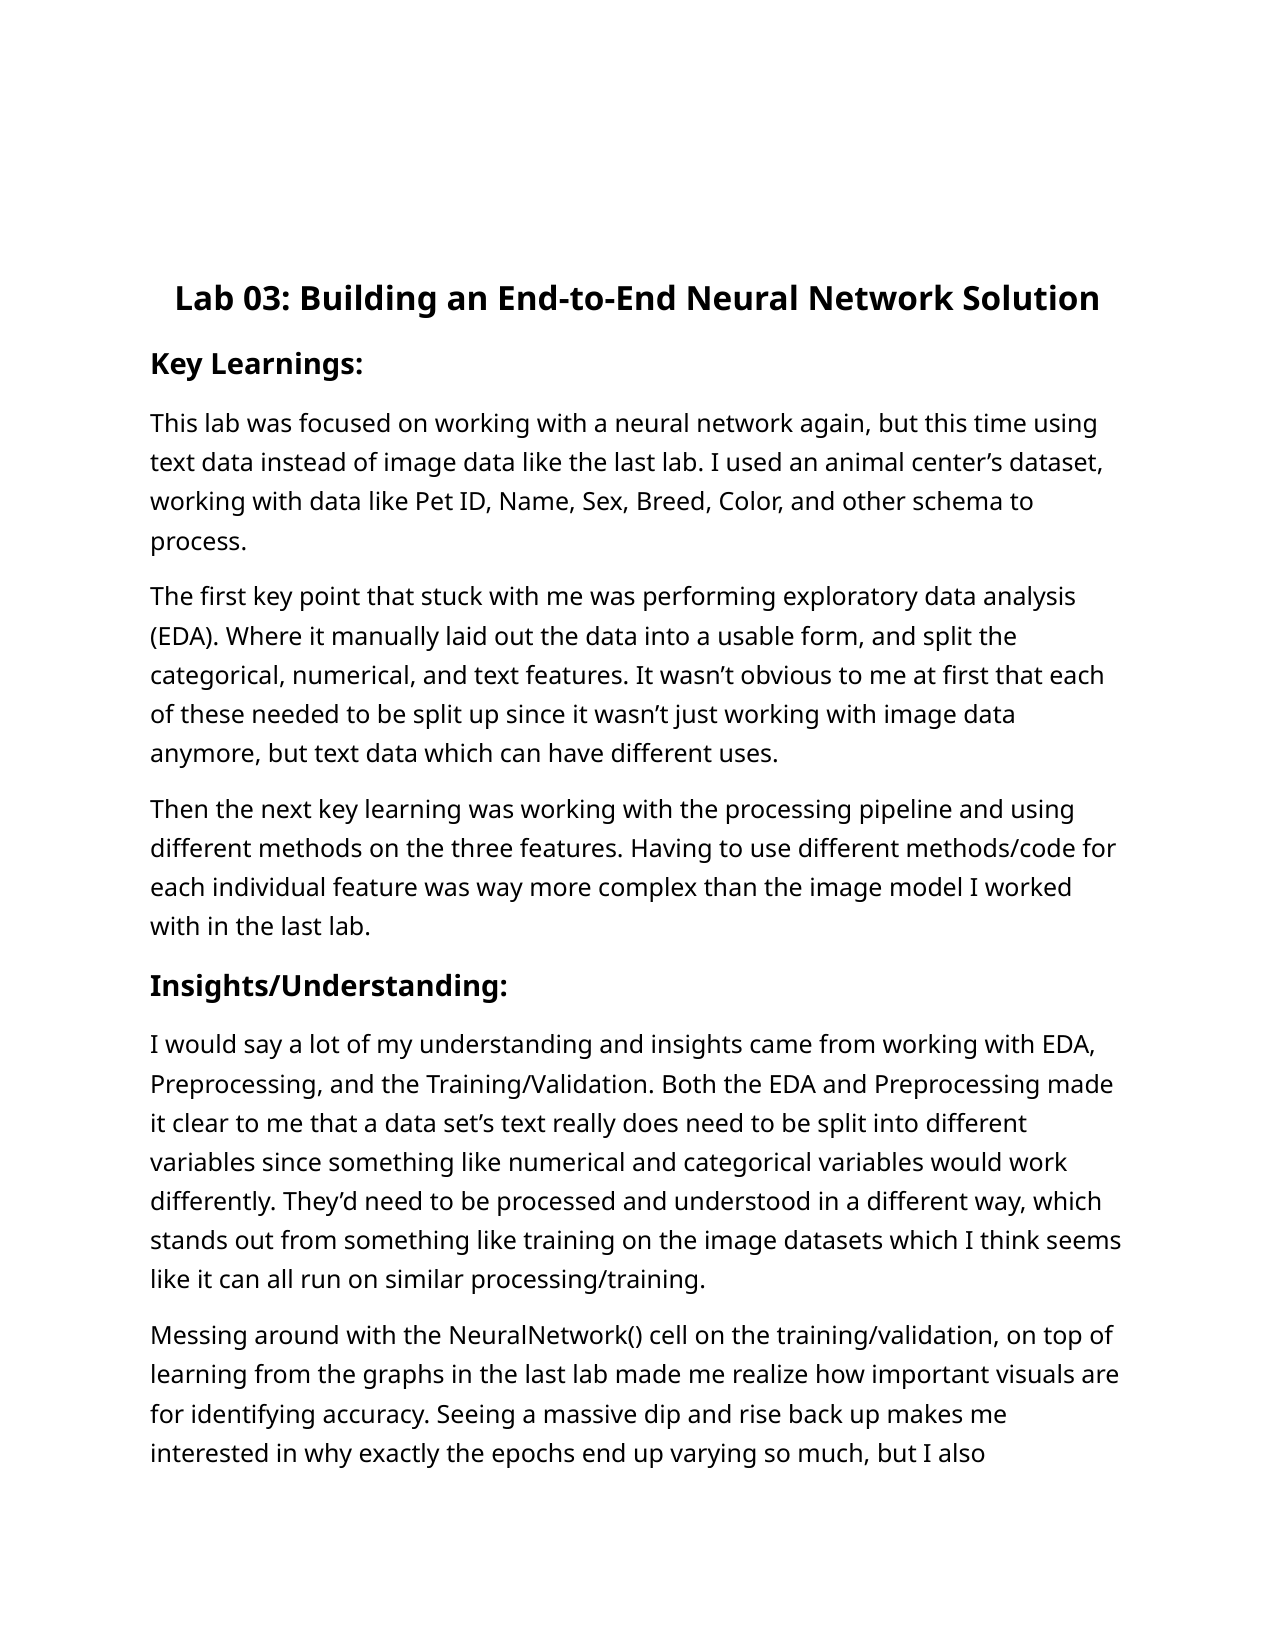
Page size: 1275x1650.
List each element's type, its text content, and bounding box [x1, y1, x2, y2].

text Lab 03: Building an End-to-End Neural Network Solution [150, 274, 1125, 320]
text Then the next key learning was working with the processing pipeline and using different methods on the three features. Having to use different methods/code for each individual feature was way more complex than the image model I worked with in the last lab. [150, 792, 1125, 943]
text Key Learnings: [150, 343, 1125, 383]
text This lab was focused on working with a neural network again, but this time using text data instead of image data like the last lab. I used an animal center’s dataset, working with data like Pet ID, Name, Sex, Breed, Color, and other schema to process. [150, 406, 1125, 557]
text I would say a lot of my understanding and insights came from working with EDA, Preprocessing, and the Training/Validation. Both the EDA and Preprocessing made it clear to me that a data set’s text really does need to be split into different variables since something like numerical and categorical variables would work differently. They’d need to be processed and understood in a different way, which stands out from something like training on the image datasets which I think seems like it can all run on similar processing/training. [150, 1027, 1125, 1296]
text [150, 1318, 1125, 1469]
text The first key point that stuck with me was performing exploratory data analysis (EDA). Where it manually laid out the data into a usable form, and split the categorical, numerical, and text features. It wasn’t obvious to me at first that each of these needed to be split up since it wasn’t just working with image data anymore, but text data which can have different uses. [150, 579, 1125, 770]
text Insights/Understanding: [150, 965, 1125, 1004]
